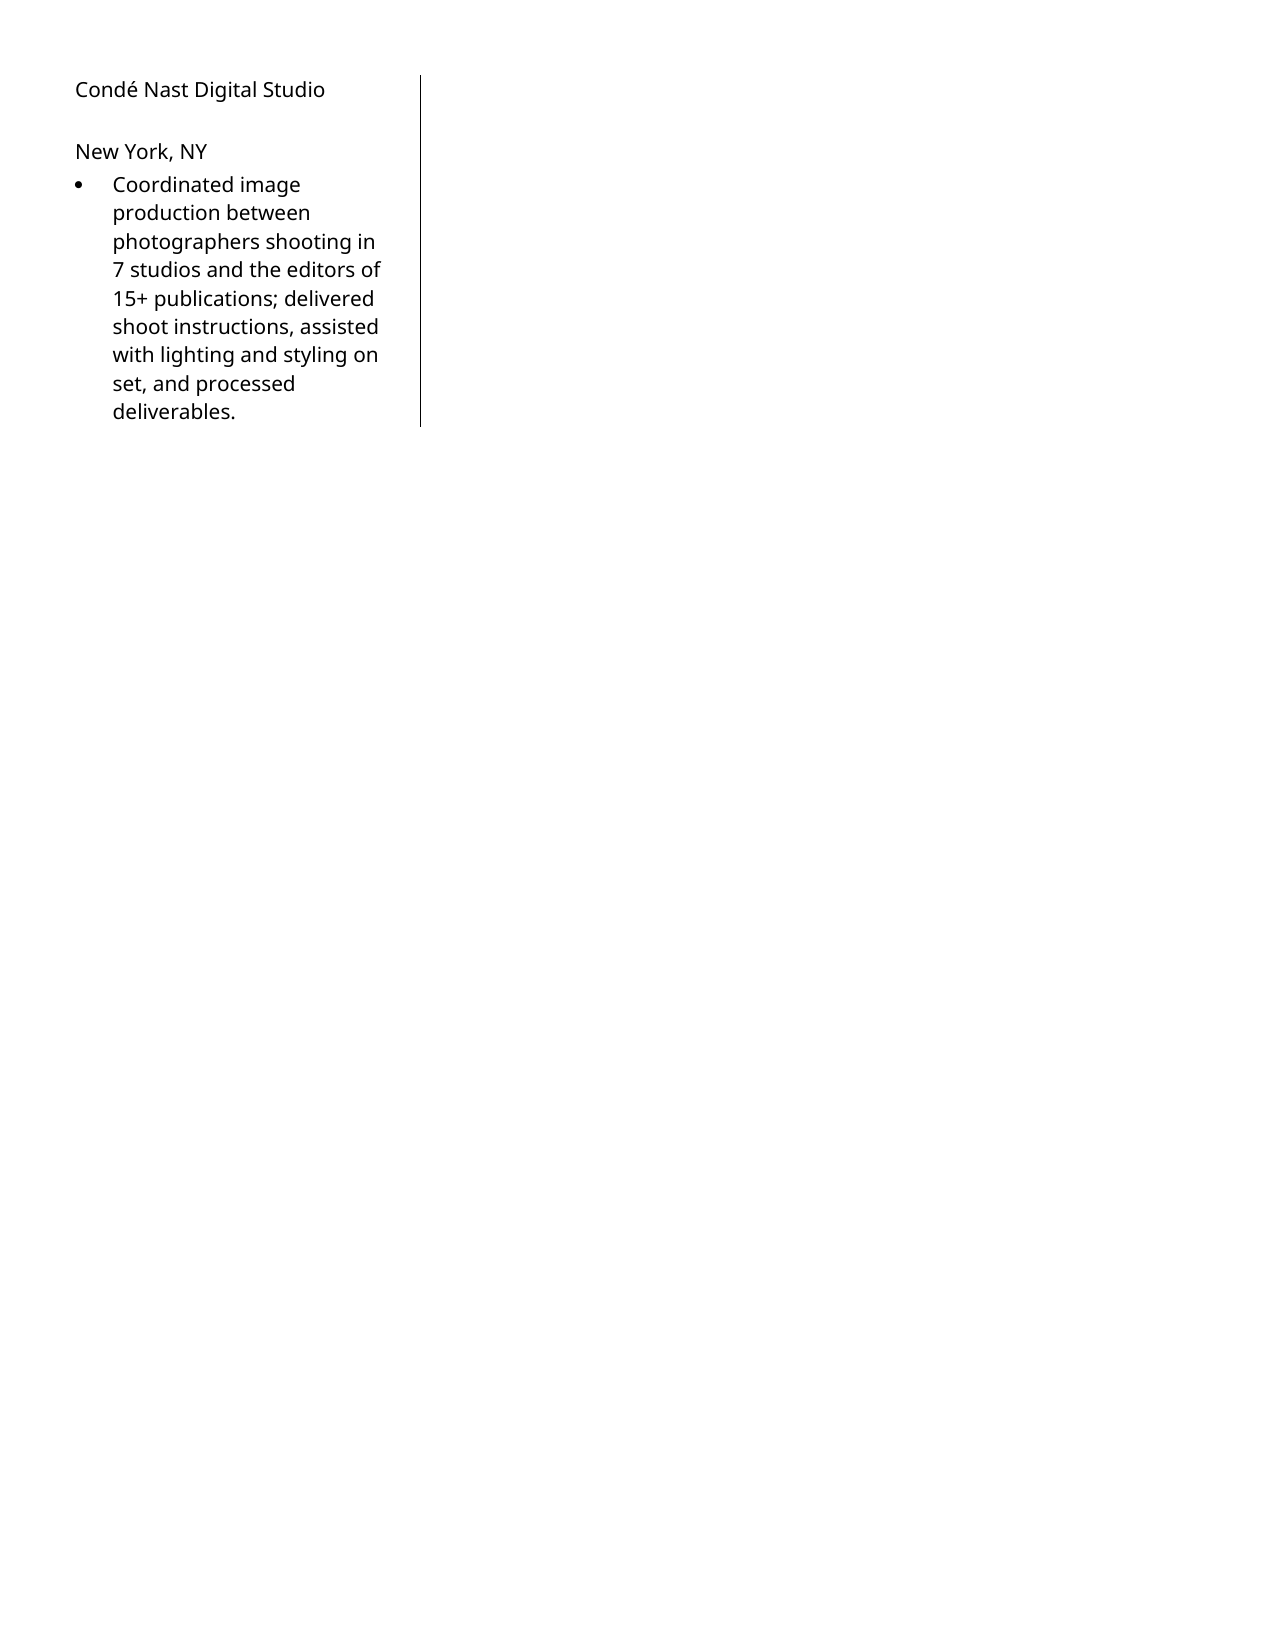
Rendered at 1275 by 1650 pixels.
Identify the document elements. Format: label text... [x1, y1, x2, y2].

list Coordinated image production between photographers shooting in 7 studios and the editors of 15+ publications; delivered shoot instructions, assisted with lighting and styling on set, and processed deliverables. [75, 170, 390, 426]
text Condé Nast Digital Studio New York, NY [75, 75, 390, 166]
